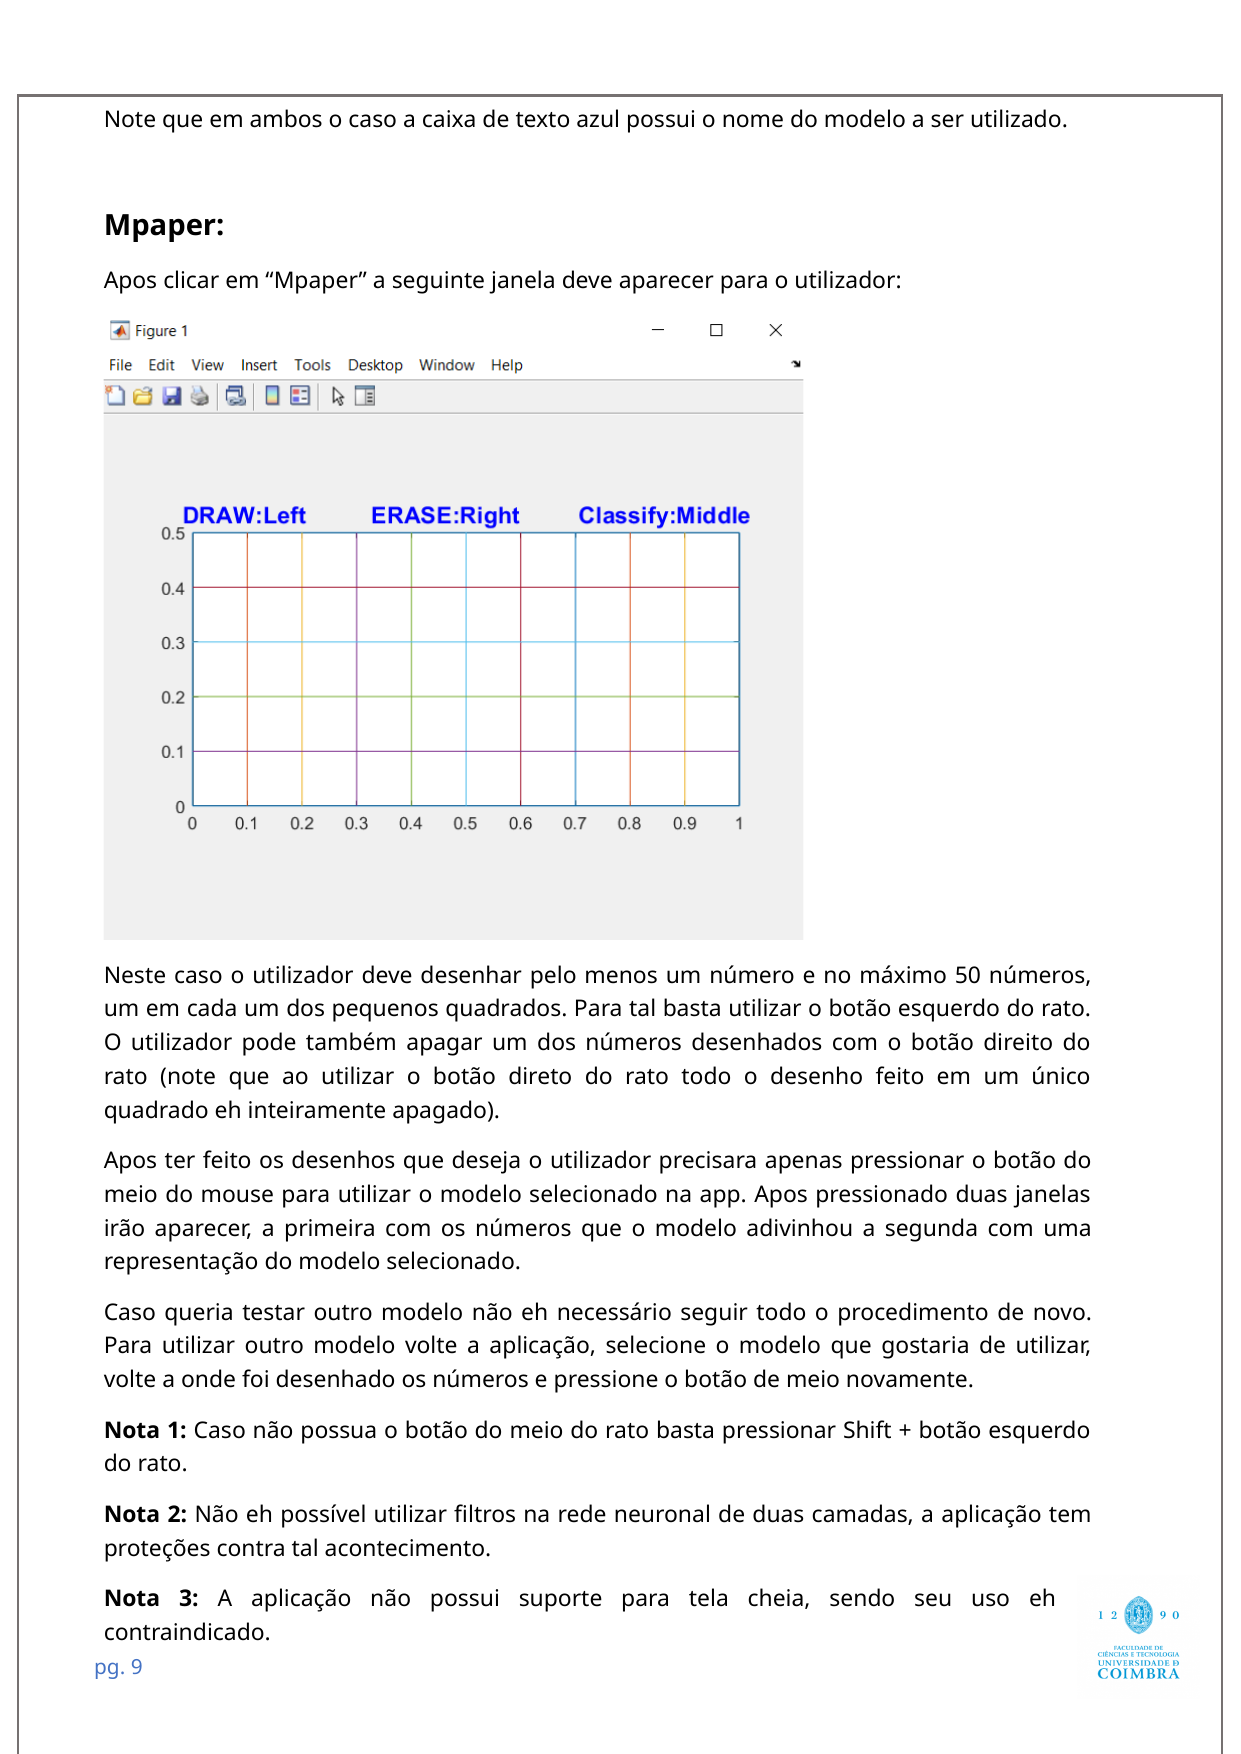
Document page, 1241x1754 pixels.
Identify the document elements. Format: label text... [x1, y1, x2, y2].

text Note que em ambos o caso a caixa de texto azul possui o nome do modelo a ser utilizado. [103, 103, 1093, 135]
picture [103, 314, 804, 940]
text Apos clicar em “Mpaper” a seguinte janela deve aparecer para o utilizador: [103, 264, 1093, 295]
text Neste caso o utilizador deve desenhar pelo menos um número e no máximo 50 números, um em cada um dos pequenos quadrados. Para tal basta utilizar o botão esquerdo do rato. O utilizador pode também apagar um dos números desenhados com o botão direito do rato (note que ao utilizar o botão direto do rato todo o desenho feito em um único quadrado eh inteiramente apagado). [103, 958, 1093, 1125]
text Nota 2: Não eh possível utilizar filtros na rede neuronal de duas camadas, a aplicação tem proteções contra tal acontecimento. [103, 1498, 1093, 1563]
text Apos ter feito os desenhos que deseja o utilizador precisara apenas pressionar o botão do meio do mouse para utilizar o modelo selecionado na app. Apos pressionado duas janelas irão aparecer, a primeira com os números que o modelo adivinhou a segunda com uma representação do modelo selecionado. [103, 1144, 1093, 1276]
text Nota 1: Caso não possua o botão do meio do rato basta pressionar Shift + botão esquerdo do rato. [103, 1413, 1093, 1478]
text Caso queria testar outro modelo não eh necessário seguir todo o procedimento de novo. Para utilizar outro modelo volte a aplicação, selecione o modelo que gostaria de utilizar, volte a onde foi desenhado os números e pressione o botão de meio novamente. [103, 1296, 1093, 1394]
picture [1076, 1575, 1200, 1699]
text Mpaper: [103, 204, 1093, 244]
text Nota 3: A aplicação não possui suporte para tela cheia, sendo seu uso eh contraindicado. [103, 1582, 1093, 1647]
